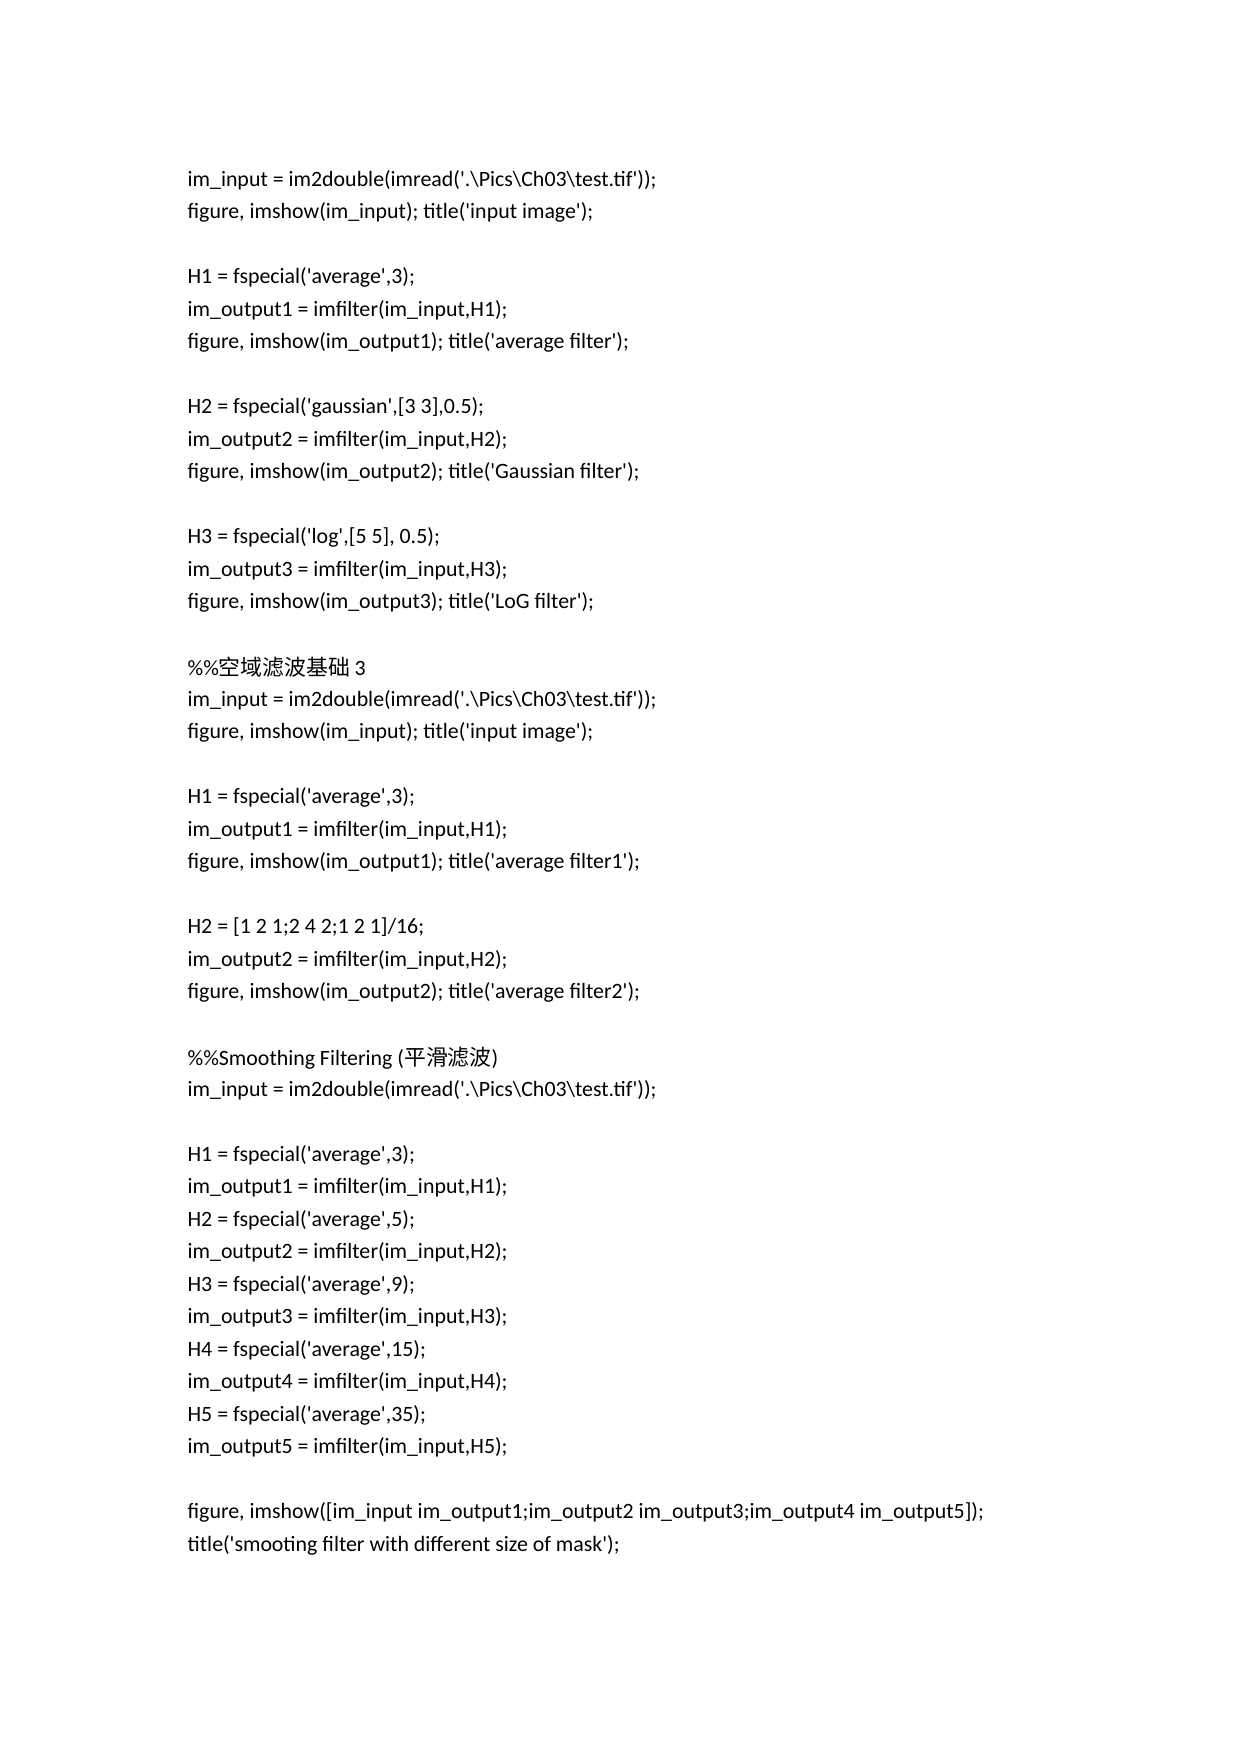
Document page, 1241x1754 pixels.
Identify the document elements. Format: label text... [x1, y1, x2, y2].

text im_output4 = imfilter(im_input,H4); [187, 1364, 1053, 1397]
text figure, imshow(im_output2); title('Gaussian filter'); [187, 454, 1053, 487]
text im_output2 = imfilter(im_input,H2); [187, 422, 1053, 454]
text H5 = fspecial('average',35); [187, 1397, 1053, 1429]
text %%空域滤波基础3 [187, 649, 1053, 682]
text im_output2 = imfilter(im_input,H2); [187, 1234, 1053, 1267]
text im_input = im2double(imread('.\Pics\Ch03\test.tif')); [187, 162, 1053, 194]
text H1 = fspecial('average',3); [187, 779, 1053, 812]
text figure, imshow(im_input); title('input image'); [187, 194, 1053, 227]
text H2 = fspecial('average',5); [187, 1202, 1053, 1234]
text im_output2 = imfilter(im_input,H2); [187, 942, 1053, 974]
text figure, imshow(im_input); title('input image'); [187, 714, 1053, 747]
text im_output1 = imfilter(im_input,H1); [187, 1169, 1053, 1202]
text im_output1 = imfilter(im_input,H1); [187, 812, 1053, 844]
text H4 = fspecial('average',15); [187, 1332, 1053, 1364]
text figure, imshow(im_output3); title('LoG filter'); [187, 584, 1053, 617]
text %%Smoothing Filtering (平滑滤波) [187, 1039, 1053, 1072]
text H3 = fspecial('log',[5 5], 0.5); [187, 519, 1053, 552]
text figure, imshow(im_output1); title('average filter1'); [187, 844, 1053, 877]
text im_output5 = imfilter(im_input,H5); [187, 1429, 1053, 1462]
text figure, imshow([im_input im_output1;im_output2 im_output3;im_output4 im_output5]); [187, 1494, 1053, 1527]
text im_output3 = imfilter(im_input,H3); [187, 1299, 1053, 1332]
text H1 = fspecial('average',3); [187, 259, 1053, 292]
text H2 = [1 2 1;2 4 2;1 2 1]/16; [187, 909, 1053, 942]
text H2 = fspecial('gaussian',[3 3],0.5); [187, 389, 1053, 422]
text im_input = im2double(imread('.\Pics\Ch03\test.tif')); [187, 682, 1053, 714]
text title('smooting filter with different size of mask'); [187, 1527, 1053, 1559]
text im_input = im2double(imread('.\Pics\Ch03\test.tif')); [187, 1072, 1053, 1104]
text figure, imshow(im_output1); title('average filter'); [187, 324, 1053, 357]
text im_output3 = imfilter(im_input,H3); [187, 552, 1053, 584]
text figure, imshow(im_output2); title('average filter2'); [187, 974, 1053, 1007]
text H1 = fspecial('average',3); [187, 1137, 1053, 1169]
text im_output1 = imfilter(im_input,H1); [187, 292, 1053, 324]
text H3 = fspecial('average',9); [187, 1267, 1053, 1299]
